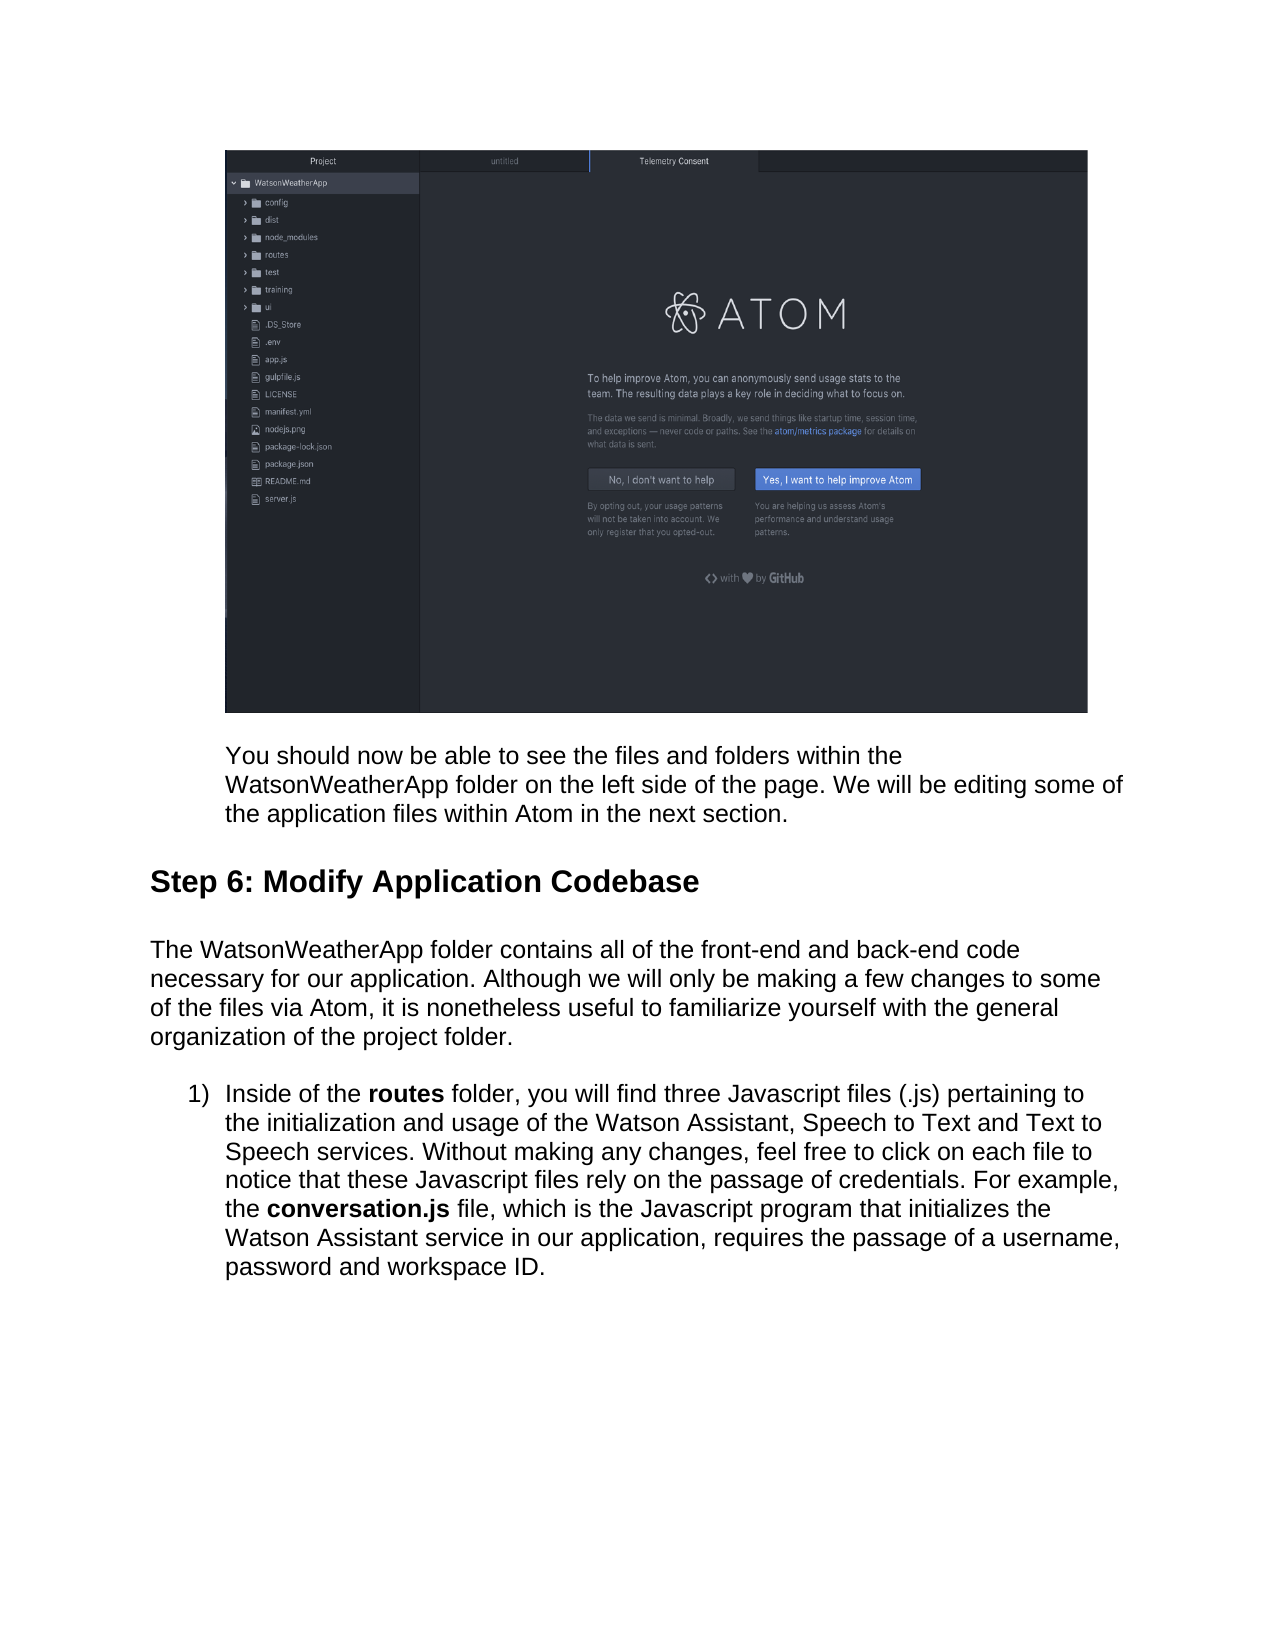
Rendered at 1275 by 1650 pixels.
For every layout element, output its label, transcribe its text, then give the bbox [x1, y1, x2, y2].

picture [225, 150, 1088, 713]
list Inside of the routes folder, you will find three Javascript files (.js) pertaining to the initialization and usage of the Watson Assistant, Speech to Text and Text to Speech services. Without making any changes, feel free to click on each file to notice that these Javascript files rely on the passage of credentials. For example, the conversation.js file, which is the Javascript program that initializes the Watson Assistant service in our application, requires the passage of a username, password and workspace ID. [187, 1079, 1125, 1280]
text The WatsonWeatherApp folder contains all of the front-end and back-end code necessary for our application. Although we will only be making a few changes to some of the files via Atom, it is nonetheless useful to familiarize yourself with the general organization of the project folder. [150, 935, 1125, 1050]
list You should now be able to see the files and folders within the WatsonWeatherApp folder on the left side of the page. We will be editing some of the application files within Atom in the next section. [225, 741, 1125, 827]
text Step 6: Modify Application Codebase [150, 863, 1125, 899]
